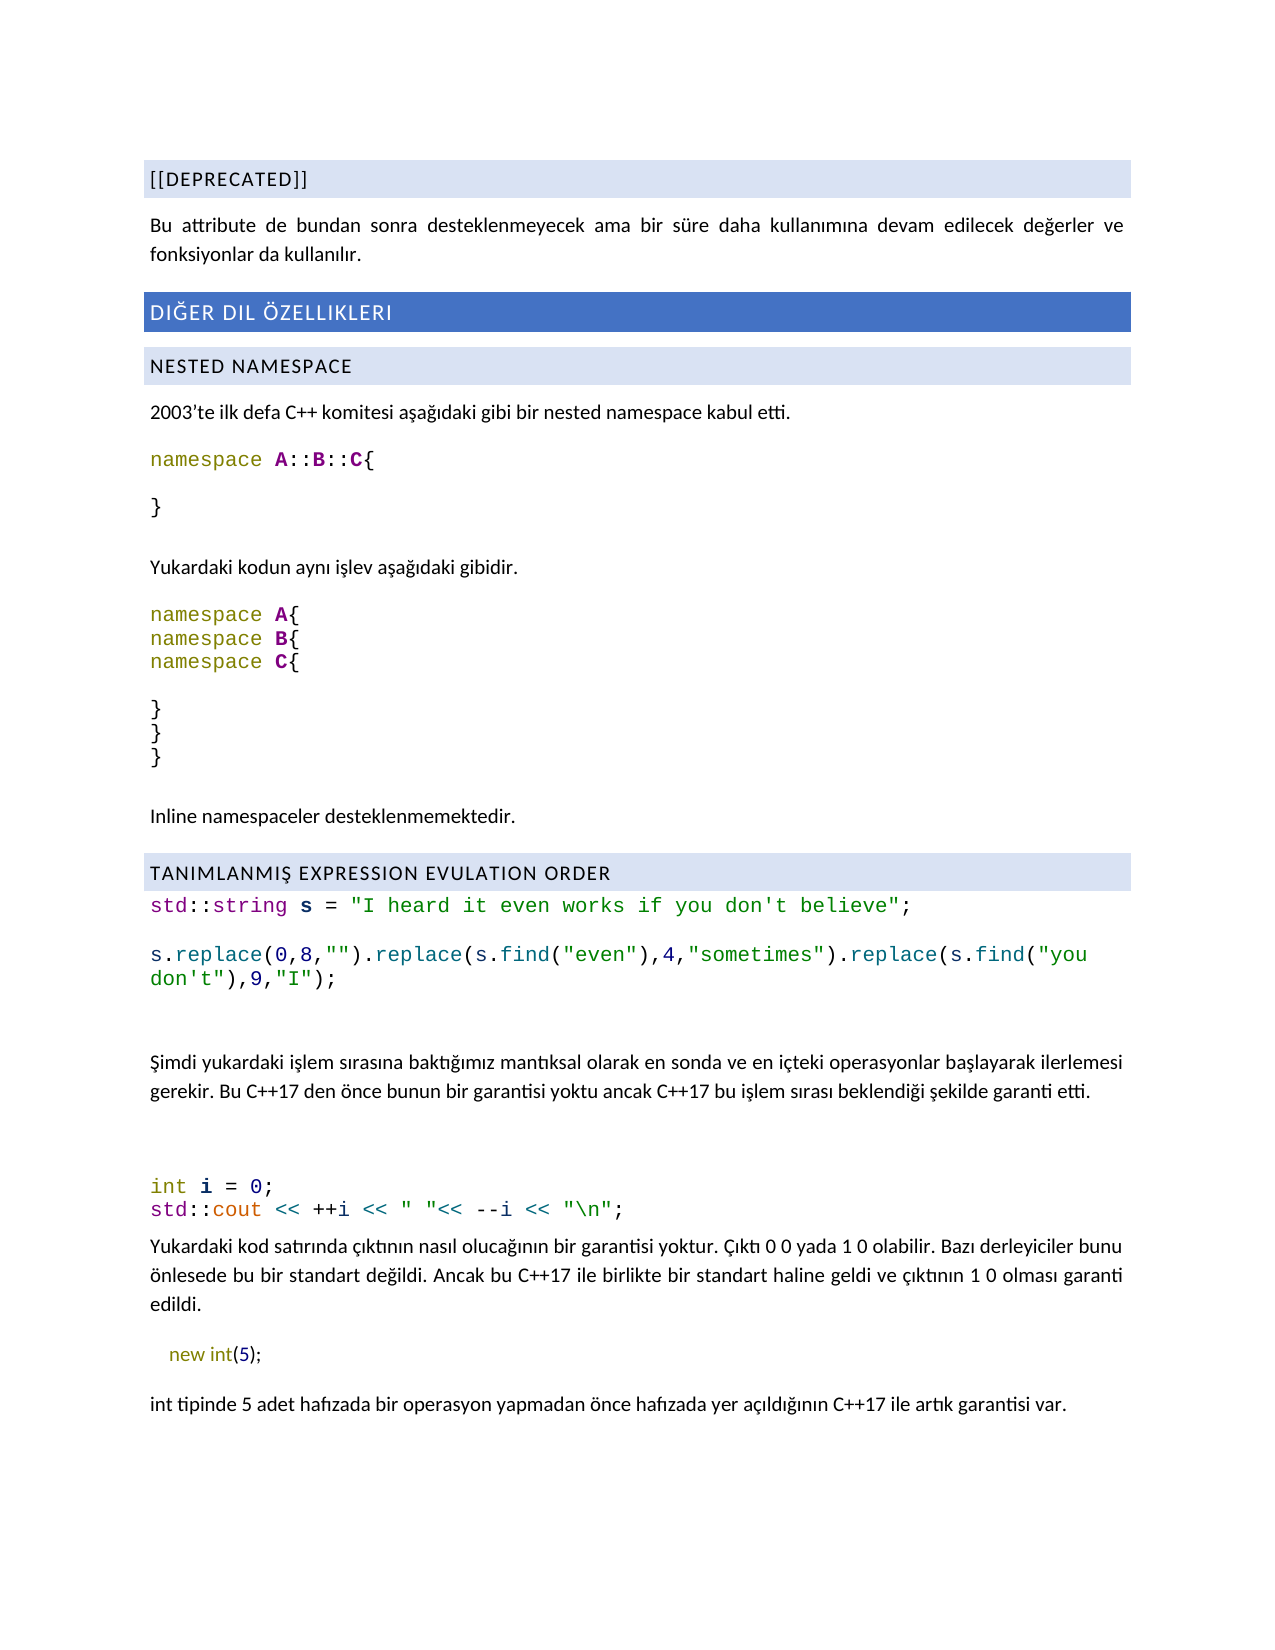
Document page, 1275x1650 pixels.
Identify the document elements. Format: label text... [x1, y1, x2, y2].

text Bu attribute de bundan sonra desteklenmeyecek ama bir süre daha kullanımına devam edilecek değerler ve fonksiyonlar da kullanılır. [150, 212, 1125, 267]
text Yukardaki kodun aynı işlev aşağıdaki gibidir. [150, 554, 1125, 579]
text namespace A::B::C{ [150, 449, 1125, 472]
text } [150, 746, 1125, 769]
text int tipinde 5 adet hafızada bir operasyon yapmadan önce hafızada yer açıldığının C++17 ile artık garantisi var. [150, 1392, 1125, 1417]
text std::string s = "I heard it even works if you don't believe"; [150, 895, 1125, 919]
text namespace C{ [150, 651, 1125, 675]
text Yukardaki kod satırında çıktının nasıl olucağının bir garantisi yoktur. Çıktı 0 0 yada 1 0 olabilir. Bazı derleyiciler bunu önlesede bu bir standart değildi. Ancak bu C++17 ile birlikte bir standart haline geldi ve çıktının 1 0 olması garanti edildi. [150, 1233, 1125, 1317]
text } [150, 722, 1125, 746]
text new int(5); [150, 1342, 1125, 1367]
subtitle [[deprecated]] [150, 167, 1125, 192]
text Inline namespaceler desteklenmemektedir. [150, 803, 1125, 829]
subtitle nested namespace [150, 353, 1125, 378]
subtitle diğer dil özellikleri [150, 298, 1125, 326]
text namespace A{ [150, 604, 1125, 627]
text } [150, 698, 1125, 722]
subtitle tanımlanmış expression evulation order [150, 860, 1125, 885]
text } [150, 496, 1125, 520]
text 2003’te ilk defa C++ komitesi aşağıdaki gibi bir nested namespace kabul etti. [150, 399, 1125, 424]
text namespace B{ [150, 627, 1125, 651]
text s.replace(0,8,"").replace(s.find("even"),4,"sometimes").replace(s.find("you don't"),9,"I"); [150, 919, 1125, 991]
text std::cout << ++i << " "<< --i << "\n"; [150, 1199, 1125, 1223]
text int i = 0; [150, 1176, 1125, 1199]
text Şimdi yukardaki işlem sırasına baktığımız mantıksal olarak en sonda ve en içteki operasyonlar başlayarak ilerlemesi gerekir. Bu C++17 den önce bunun bir garantisi yoktu ancak C++17 bu işlem sırası beklendiği şekilde garanti etti. [150, 1049, 1125, 1104]
